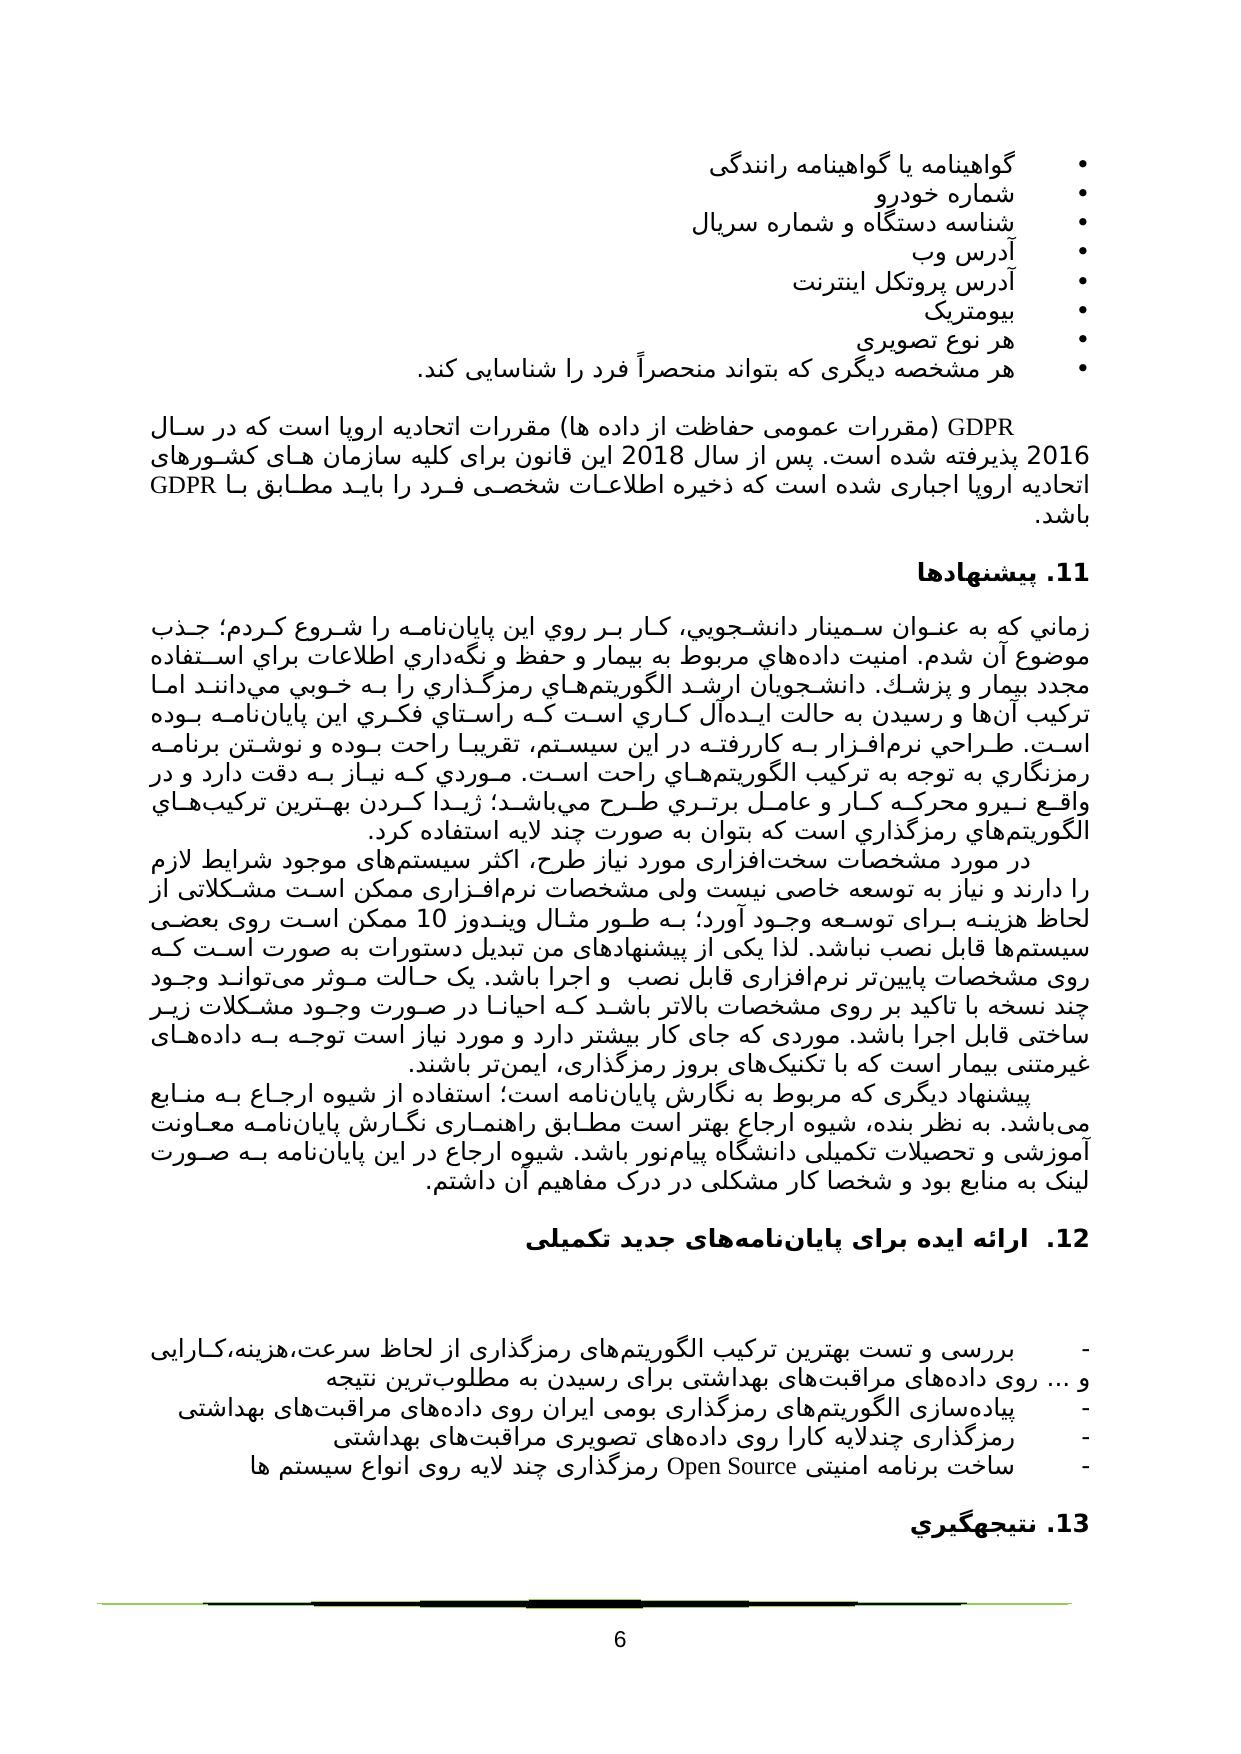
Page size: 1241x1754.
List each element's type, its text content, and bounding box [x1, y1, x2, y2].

text • هر نوع تصویری [150, 325, 1090, 354]
text - پیاده‌سازی الگوریتم‌های رمزگذاری بومی ایران روی داده‌های مراقبت‌های بهداشتی [150, 1393, 1090, 1422]
text - رمزگذاری چندلایه کارا روی داده‌های تصویری مراقبت‌های بهداشتی [150, 1422, 1090, 1451]
text - بررسی و تست بهترین ترکیب الگوریتم‌های رمزگذاری از لحاظ سرعت،هزینه،کارایی و ... روی داده‌های مراقبت‌های بهداشتی برای رسیدن به مطلوب‌ترین نتیجه [150, 1334, 1090, 1393]
text • آدرس وب [150, 237, 1090, 267]
text زماني كه به عنوان سمينار دانشجويي، كار بر روي اين پايان‌نامه را شروع كردم؛ جذب موضوع آن شدم. امنيت داده‌هاي مربوط به بيمار و حفظ و نگه‌داري اطلاعات براي استفاده مجدد بيمار و پزشك. دانشجويان ارشد الگوريتم‌هاي رمزگذاري را به خوبي مي‌دانند اما تركيب آن‌ها و رسيدن به حالت ايده‌آل كاري است كه راستاي فكري اين پايان‌نامه بوده است. طراحي نرم‌افزار به كاررفته در اين سيستم، تقريبا راحت بوده و نوشتن برنامه رمزنگاري به توجه به تركيب الگوريتم‌هاي راحت است. موردي كه نياز به دقت دارد و در واقع نيرو محركه كار و عامل برتري طرح مي‌باشد؛ ژيدا كردن بهترين تركيب‌هاي الگوريتم‌هاي رمزگذاري است كه بتوان به صورت چند لايه استفاده كرد. [150, 612, 1090, 845]
text • گواهینامه یا گواهینامه رانندگی [150, 150, 1090, 179]
text 13. نتيجهگيري [150, 1509, 1090, 1538]
text GDPR (مقررات عمومی حفاظت از داده ها) مقررات اتحادیه اروپا است که در سال 2016 پذیرفته شده است. پس از سال 2018 این قانون برای کلیه سازمان های کشورهای اتحادیه اروپا اجباری شده است که ذخيره اطلاعات شخصی فرد را باید مطابق با GDPR باشد. [150, 412, 1090, 529]
text - ساخت برنامه امنیتی Open Source رمزگذاری چند لایه روی انواع سیستم ها [150, 1451, 1090, 1480]
text پیشنهاد دیگری که مربوط به نگارش پایان‌نامه است؛ استفاده از شیوه ارجاع به منابع می‌باشد. به نظر بنده، شیوه ارجاع بهتر است مطابق راهنماری نگارش پایان‌نامه معاونت آموزشی و تحصیلات تکمیلی دانشگاه پیام‌نور باشد. شیوه ارجاع در این پایان‌نامه به صورت لینک به منابع بود و شخصا کار مشکلی در درک مفاهیم آن داشتم. [150, 1079, 1090, 1195]
text • شماره خودرو [150, 179, 1090, 208]
text 11. پیشنهادها [150, 558, 1090, 587]
text در مورد مشخصات سخت‌افزاری مورد نیاز طرح، اکثر سيستم‌های موجود شرایط لازم را دارند و نیاز به توسعه خاصی نیست ولی مشخصات نرم‌افزاری ممکن است مشکلاتی از لحاظ هزینه برای توسعه وجود آورد؛ به طور مثال ویندوز 10 ممکن است روی بعضی سیستم‌ها قابل نصب نباشد. لذا یکی از پیشنهادهای من تبدیل دستورات به صورت است که روی مشخصات پایین‌تر نرم‌افزاری قابل نصب و اجرا باشد. یک حالت موثر می‌تواند وجود چند نسخه با تاکید بر روی مشخصات بالاتر باشد که احیانا در صورت وجود مشکلات زیر ساختی قابل اجرا باشد. موردی که جای کار بیشتر دارد و مورد نیاز است توجه به داده‌های غیرمتنی بیمار است که با تکنیک‌های بروز رمزگذاری، ایمن‌تر باشند. [150, 845, 1090, 1079]
text • آدرس پروتکل اینترنت [150, 267, 1090, 296]
text 12. ارائه ایده برای پایان‌نامه‌های جدید تکمیلی [150, 1224, 1090, 1253]
text • شناسه دستگاه و شماره سریال [150, 208, 1090, 237]
text • هر مشخصه دیگری که بتواند منحصراً فرد را شناسایی کند. [150, 354, 1090, 383]
text • بیومتریک [150, 296, 1090, 325]
